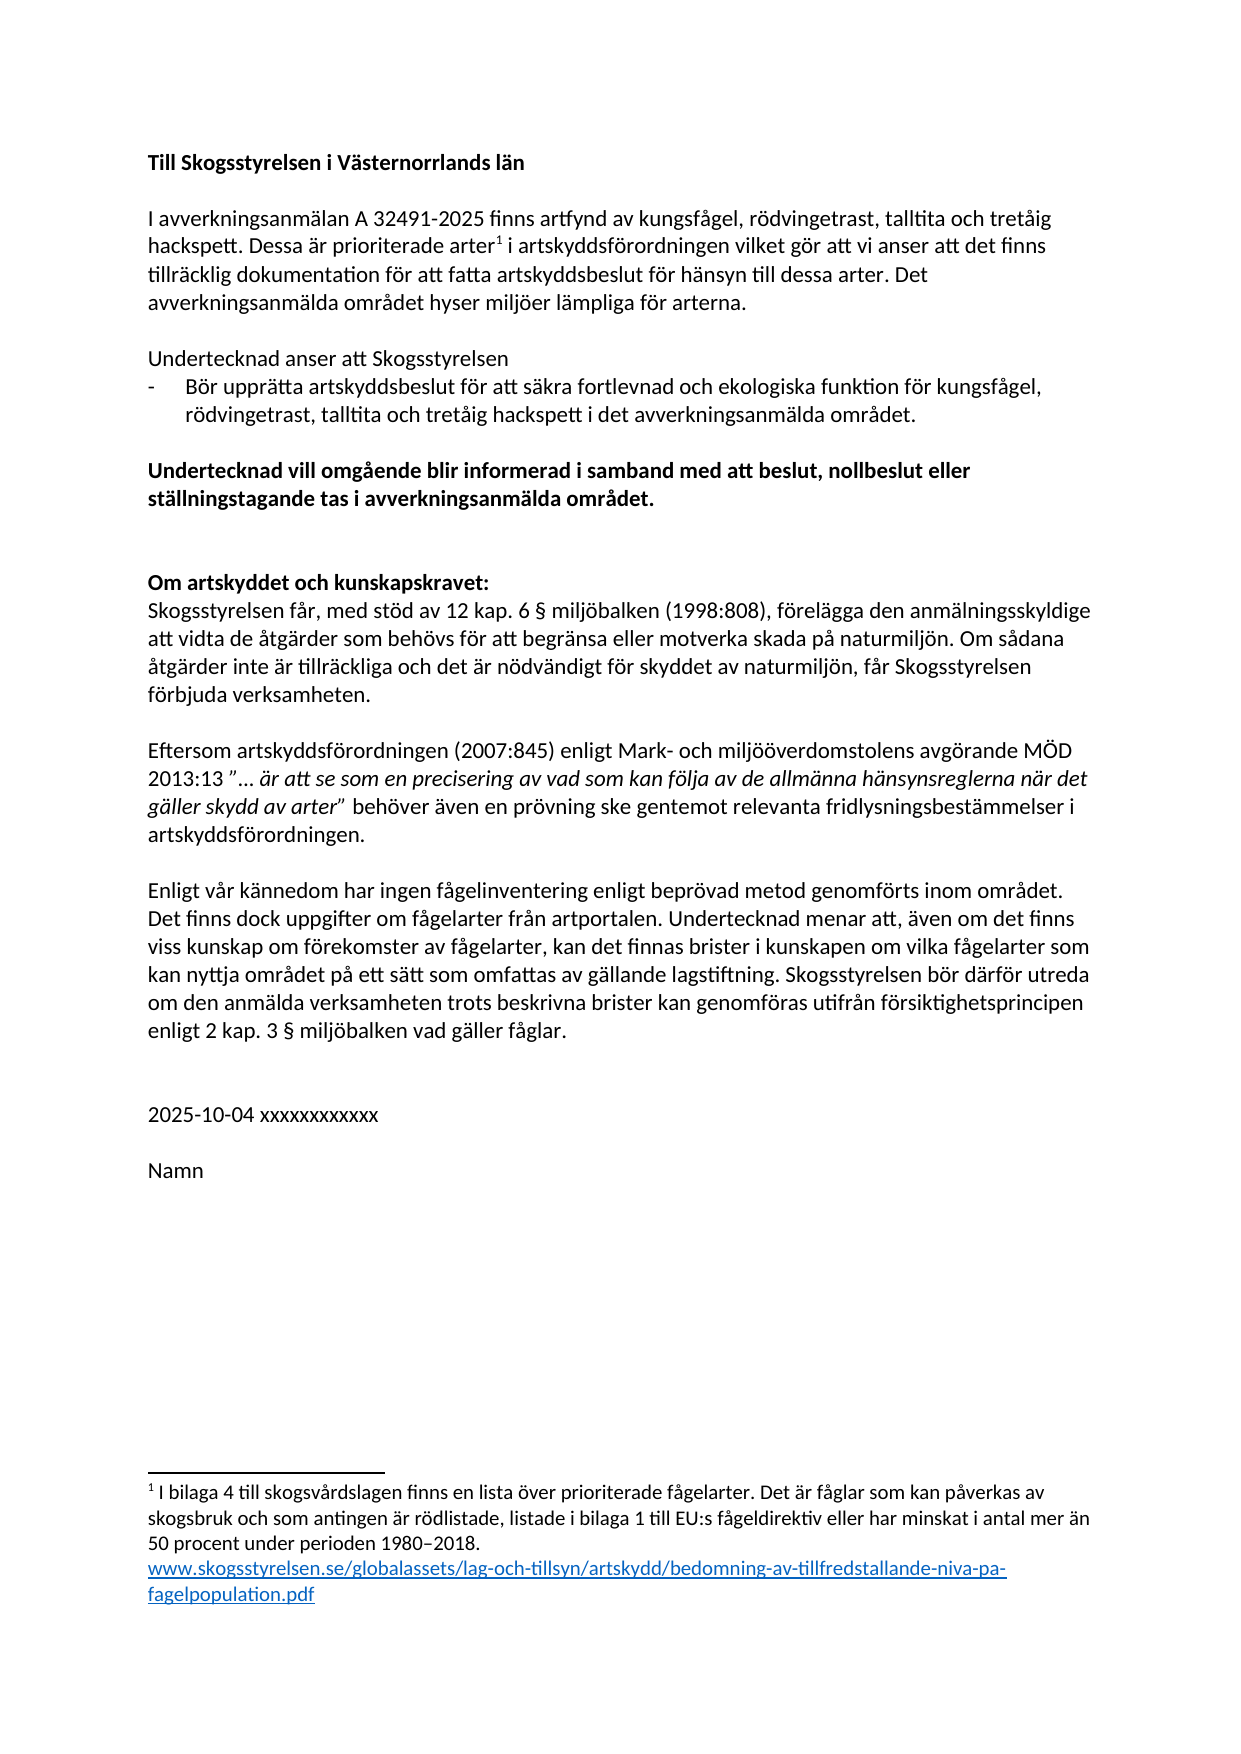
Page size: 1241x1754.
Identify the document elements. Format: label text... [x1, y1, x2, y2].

text Namn [148, 1156, 1093, 1184]
list Bör upprätta artskyddsbeslut för att säkra fortlevnad och ekologiska funktion för kungsfågel, rödvingetrast, talltita och tretåig hackspett i det avverkningsanmälda området. [148, 372, 1093, 428]
text gäller skydd av arter” behöver även en prövning ske gentemot relevanta fridlysningsbestämmelser i artskyddsförordningen. [148, 792, 1093, 848]
text Till Skogsstyrelsen i Västernorrlands län [148, 148, 1093, 176]
text 2025-10-04 xxxxxxxxxxxx [148, 1100, 1093, 1128]
text I avverkningsanmälan A 32491-2025 finns artfynd av kungsfågel, rödvingetrast, talltita och tretåig hackspett. Dessa är prioriterade arter i artskyddsförordningen vilket gör att vi anser att det finns tillräcklig dokumentation för att fatta artskyddsbeslut för hänsyn till dessa arter. Det avverkningsanmälda området hyser miljöer lämpliga för arterna. [148, 204, 1093, 316]
text Eftersom artskyddsförordningen (2007:845) enligt Mark- och miljööverdomstolens avgörande MÖD 2013:13 ”… är att se som en precisering av vad som kan följa av de allmänna hänsynsreglerna när det [148, 736, 1093, 792]
text Undertecknad vill omgående blir informerad i samband med att beslut, nollbeslut eller ställningstagande tas i avverkningsanmälda området. [148, 456, 1093, 512]
text Undertecknad anser att Skogsstyrelsen [148, 344, 1093, 372]
text Skogsstyrelsen får, med stöd av 12 kap. 6 § miljöbalken (1998:808), förelägga den anmälningsskyldige att vidta de åtgärder som behövs för att begränsa eller motverka skada på naturmiljön. Om sådana åtgärder inte är tillräckliga och det är nödvändigt för skyddet av naturmiljön, får Skogsstyrelsen förbjuda verksamheten. [148, 596, 1093, 708]
text Enligt vår kännedom har ingen fågelinventering enligt beprövad metod genomförts inom området. Det finns dock uppgifter om fågelarter från artportalen. Undertecknad menar att, även om det finns viss kunskap om förekomster av fågelarter, kan det finnas brister i kunskapen om vilka fågelarter som kan nyttja området på ett sätt som omfattas av gällande lagstiftning. Skogsstyrelsen bör därför utreda om den anmälda verksamheten trots beskrivna brister kan genomföras utifrån försiktighetsprincipen enligt 2 kap. 3 § miljöbalken vad gäller fåglar. [148, 876, 1093, 1044]
text Om artskyddet och kunskapskravet: [148, 568, 1093, 596]
